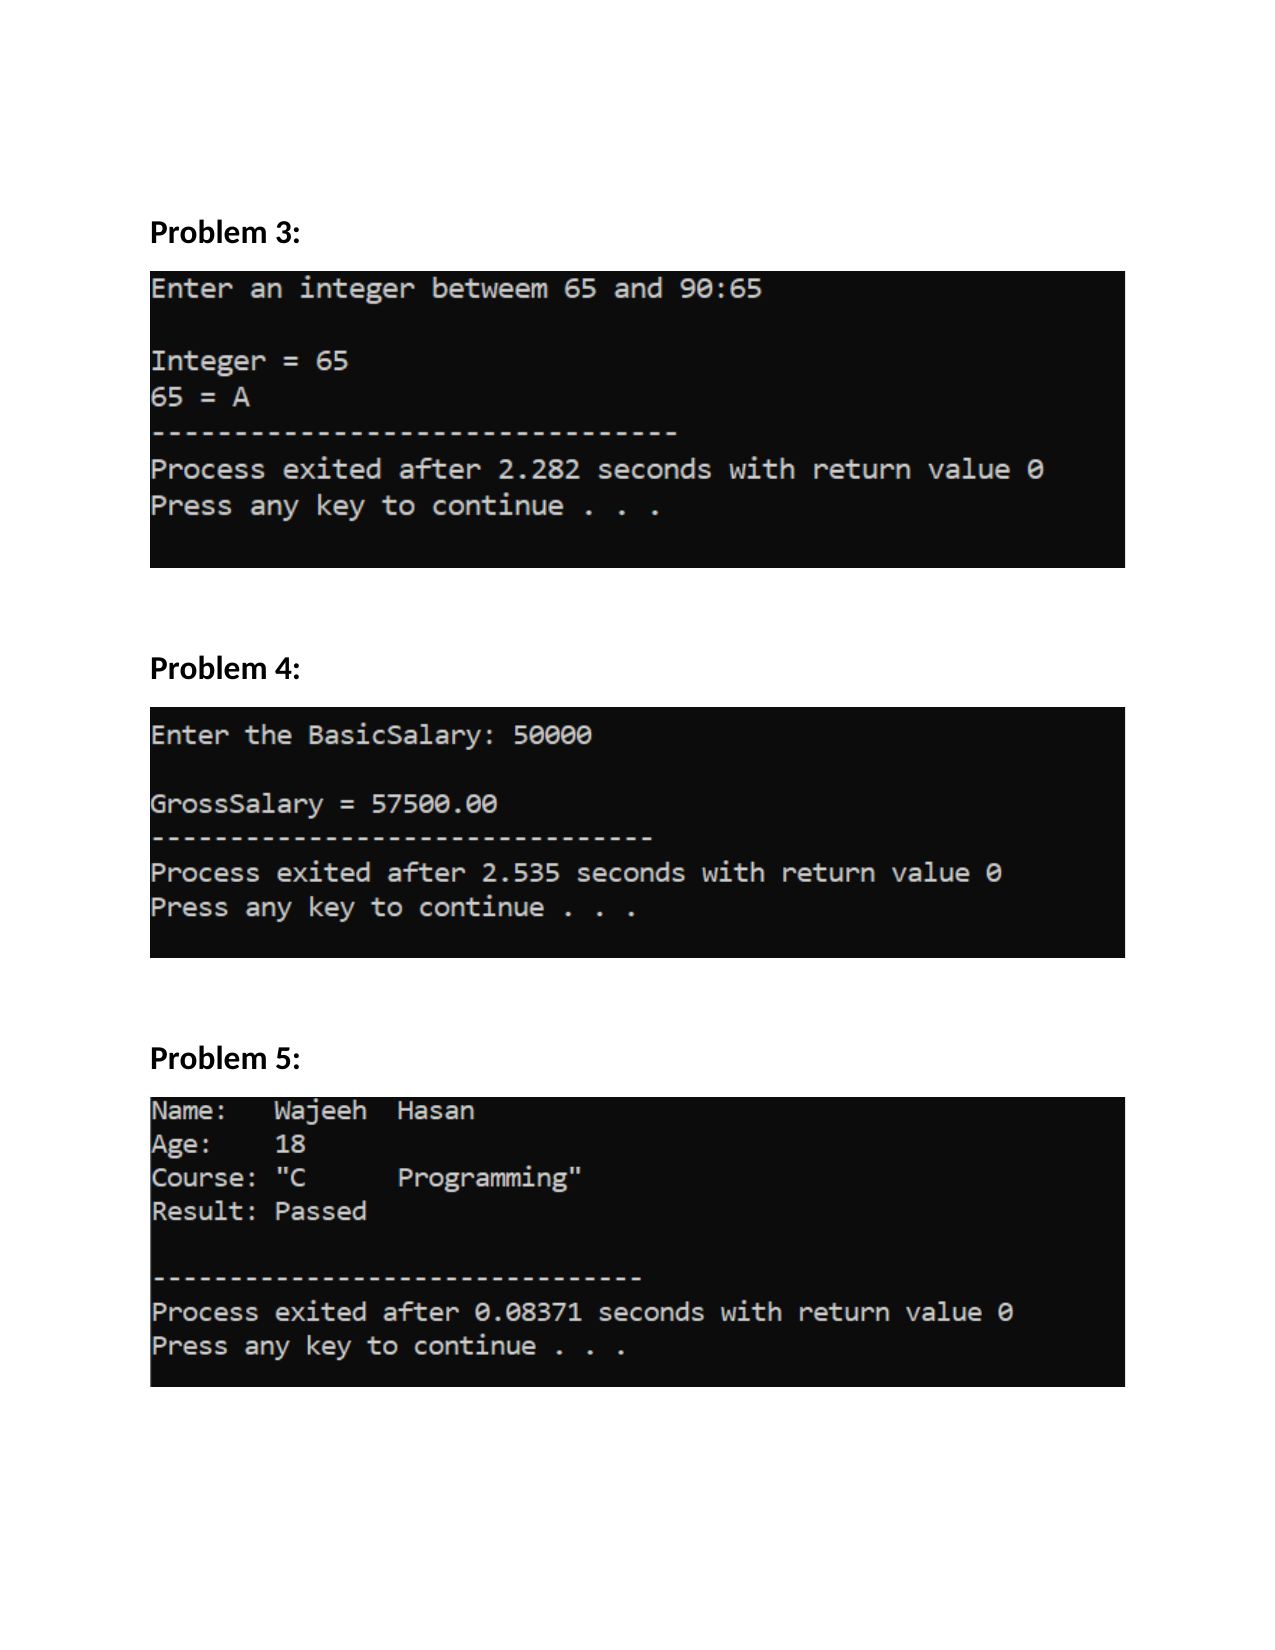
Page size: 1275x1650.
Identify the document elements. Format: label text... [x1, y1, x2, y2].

picture [150, 1097, 1125, 1387]
picture [150, 707, 1125, 958]
text Problem 4: [150, 647, 1125, 687]
picture [150, 271, 1125, 568]
text Problem 3: [150, 211, 1125, 251]
text Problem 5: [150, 1037, 1125, 1078]
